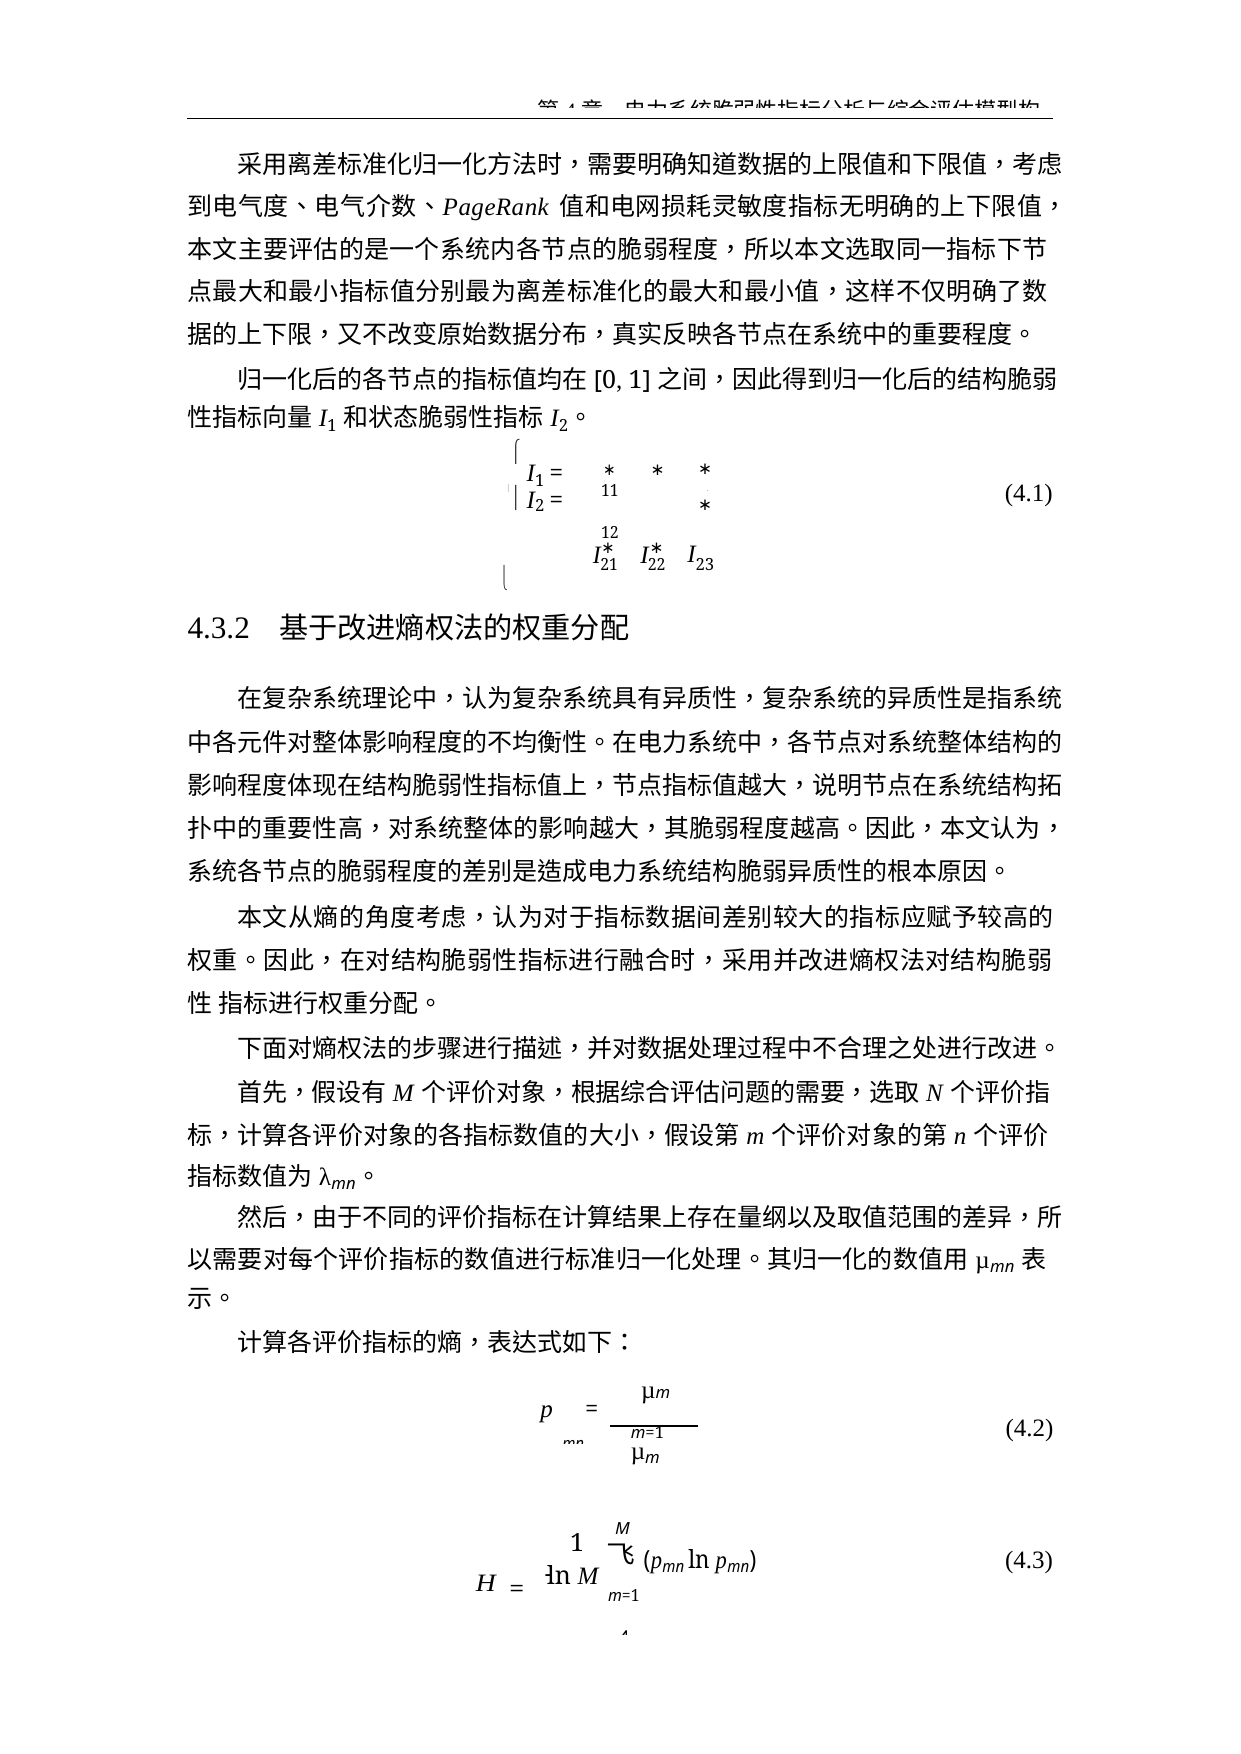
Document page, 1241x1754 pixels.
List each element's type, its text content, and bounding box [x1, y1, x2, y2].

text (4.1) [724, 482, 1082, 506]
text H = 飞 [476, 1537, 639, 1569]
text  I1 = [175, 441, 563, 492]
text 标，计算各评价对象的各指标数值的大小，假设第 m 个评价对象的第 n 个评价 指标数值为 λmn。 [187, 1117, 1072, 1194]
text (pmn ln pmn) (4.3) [643, 1542, 1082, 1578]
text 21 22 I23 [232, 556, 1082, 574]
text p = µm m=1 µm [540, 1386, 697, 1472]
text 本文从熵的角度考虑，认为对于指标数据间差别较大的指标应赋予较高的 权重。因此，在对结构脆弱性指标进行融合时，采用并改进熵权法对结构脆弱性 指标进行权重分配。 [187, 899, 1053, 1020]
text 以需要对每个评价指标的数值进行标准归一化处理。其归一化的数值用 µmn 表 示。 [187, 1241, 1072, 1315]
text 计算各评价指标的熵，表达式如下： [237, 1324, 1082, 1358]
text ∗ [698, 458, 1082, 478]
text ln M [175, 1569, 598, 1589]
text ∗ ∗ [603, 459, 665, 480]
text 然后，由于不同的评价指标在计算结果上存在量纲以及取值范围的差异，所 [187, 1201, 1082, 1232]
text 采用离差标准化归一化方法时，需要明确知道数据的上限值和下限值，考虑 到电气度、电气介数、PageRank 值和电网损耗灵敏度指标无明确的上下限值， 本文主要评估的是一个系统内各节点的脆弱程度，所以本文选取同一指标下节 点最大和最小指标值分别最为离差标准化的最大和最小值，这样不仅明确了数 据的上下限，又不改变原始数据分布，真实反映各节点在系统中的重要程度。 [187, 147, 1072, 351]
text m=1 [175, 1589, 639, 1604]
text 下面对熵权法的步骤进行描述，并对数据处理过程中不合理之处进行改进。 首先，假设有 M 个评价对象，根据综合评估问题的需要，选取 N 个评价指 [237, 1031, 1072, 1108]
text 11 12 [601, 480, 665, 543]
text 4.3.2 基于改进熵权法的权重分配 [187, 607, 1082, 647]
text  [175, 574, 833, 593]
text 归一化后的各节点的指标值均在 [0, 1] 之间，因此得到归一化后的结构脆弱 性指标向量 I1 和状态脆弱性指标 I2。 [187, 362, 1072, 436]
text 在复杂系统理论中，认为复杂系统具有异质性，复杂系统的异质性是指系统 中各元件对整体影响程度的不均衡性。在电力系统中，各节点对系统整体结构的 影响程度体现在结构脆弱性指标值上，节点指标值越大，说明节点在系统结构拓 扑中的重要性高，对系统整体的影响越大，其脆弱程度越高。因此，本文认为， 系统各节点的脆弱程度的差别是造成电力系统结构脆弱异质性的根本原因。 [187, 681, 1074, 888]
text (4.2) [701, 1413, 1053, 1442]
